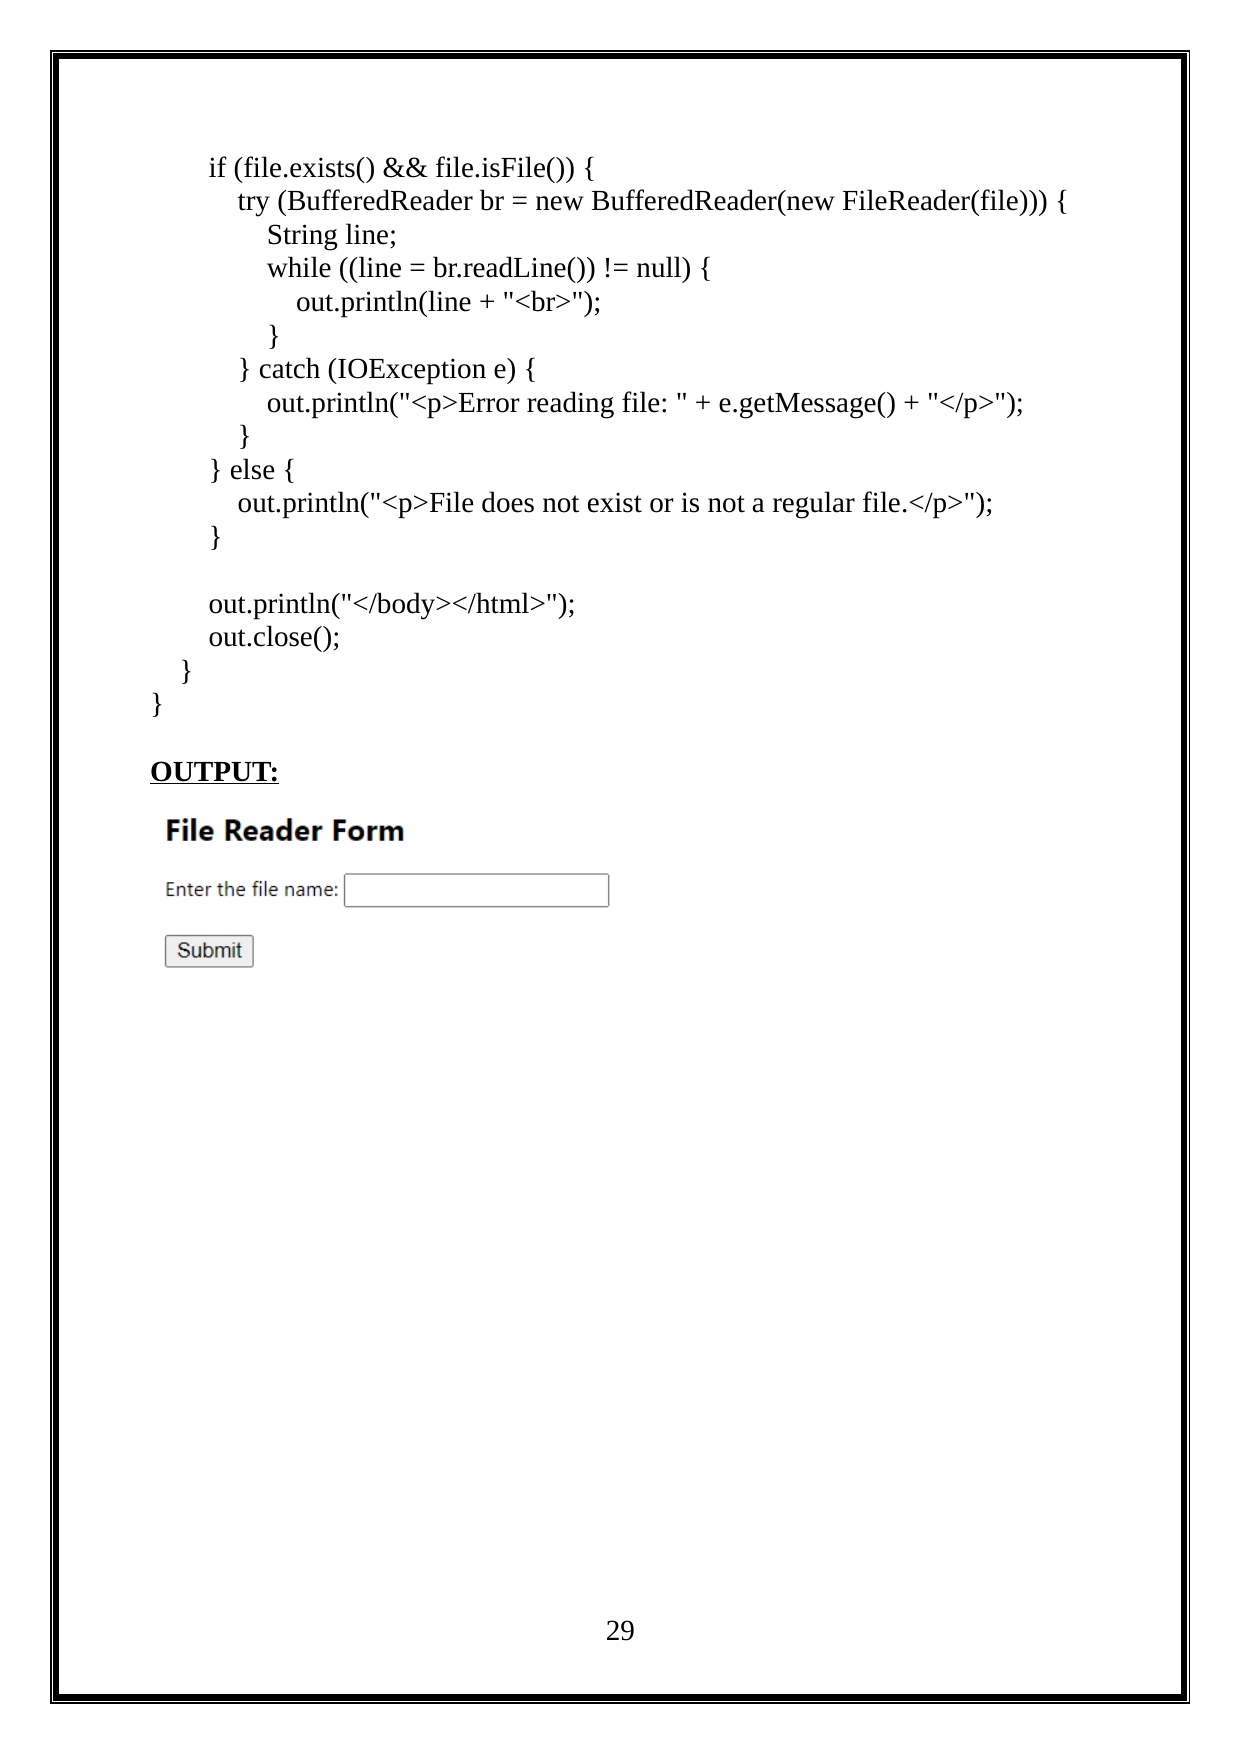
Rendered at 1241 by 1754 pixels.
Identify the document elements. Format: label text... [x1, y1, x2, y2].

text while ((line = br.readLine()) != null) { [150, 251, 1090, 284]
text } catch (IOException e) { [150, 351, 1090, 385]
text try (BufferedReader br = new BufferedReader(new FileReader(file))) { [150, 183, 1090, 217]
text out.println(line + "<br>"); [150, 284, 1090, 318]
text String line; [150, 217, 1090, 251]
text out.close(); [150, 619, 1090, 653]
text out.println("</body></html>"); [150, 586, 1090, 619]
text } [150, 687, 1090, 720]
text OUTPUT: [150, 754, 1090, 787]
text } [150, 318, 1090, 351]
text if (file.exists() && file.isFile()) { [150, 150, 1090, 183]
text out.println("<p>File does not exist or is not a regular file.</p>"); [150, 485, 1090, 519]
picture [150, 802, 667, 1048]
text } [150, 418, 1090, 452]
text } [150, 653, 1090, 687]
text } else { [150, 452, 1090, 485]
text } [150, 519, 1090, 552]
text out.println("<p>Error reading file: " + e.getMessage() + "</p>"); [150, 385, 1090, 418]
